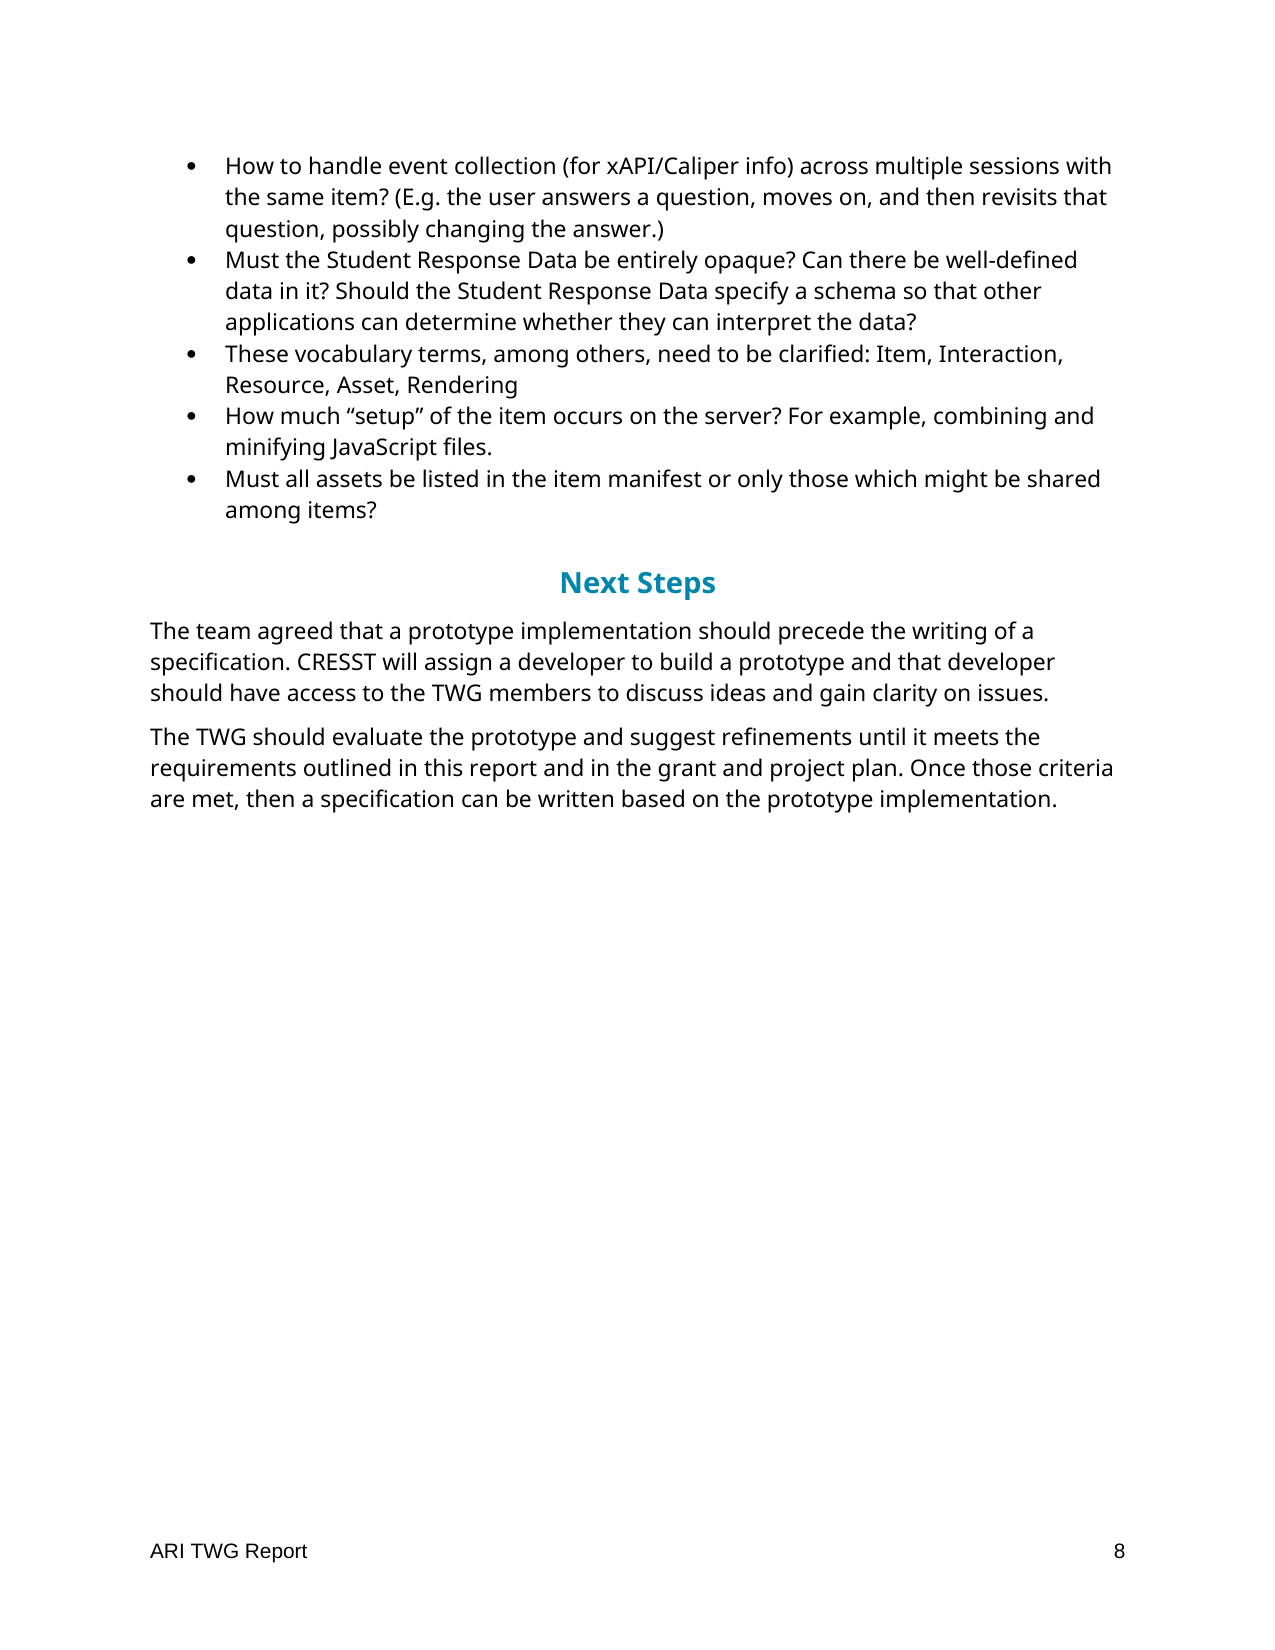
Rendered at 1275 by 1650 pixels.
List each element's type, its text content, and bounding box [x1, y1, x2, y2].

text The TWG should evaluate the prototype and suggest refinements until it meets the requirements outlined in this report and in the grant and project plan. Once those criteria are met, then a specification can be written based on the prototype implementation. [150, 721, 1125, 815]
list Must the Student Response Data be entirely opaque? Can there be well-defined data in it? Should the Student Response Data specify a schema so that other applications can determine whether they can interpret the data? [187, 244, 1125, 337]
list How much “setup” of the item occurs on the server? For example, combining and minifying JavaScript files. [187, 400, 1125, 462]
list How to handle event collection (for xAPI/Caliper info) across multiple sessions with the same item? (E.g. the user answers a question, moves on, and then revisits that question, possibly changing the answer.) [187, 150, 1125, 244]
list These vocabulary terms, among others, need to be clarified: Item, Interaction, Resource, Asset, Rendering [187, 337, 1125, 400]
text The team agreed that a prototype implementation should precede the writing of a specification. CRESST will assign a developer to build a prototype and that developer should have access to the TWG members to discuss ideas and gain clarity on issues. [150, 615, 1125, 708]
list Must all assets be listed in the item manifest or only those which might be shared among items? [187, 462, 1125, 525]
subtitle Next Steps [150, 562, 1125, 602]
